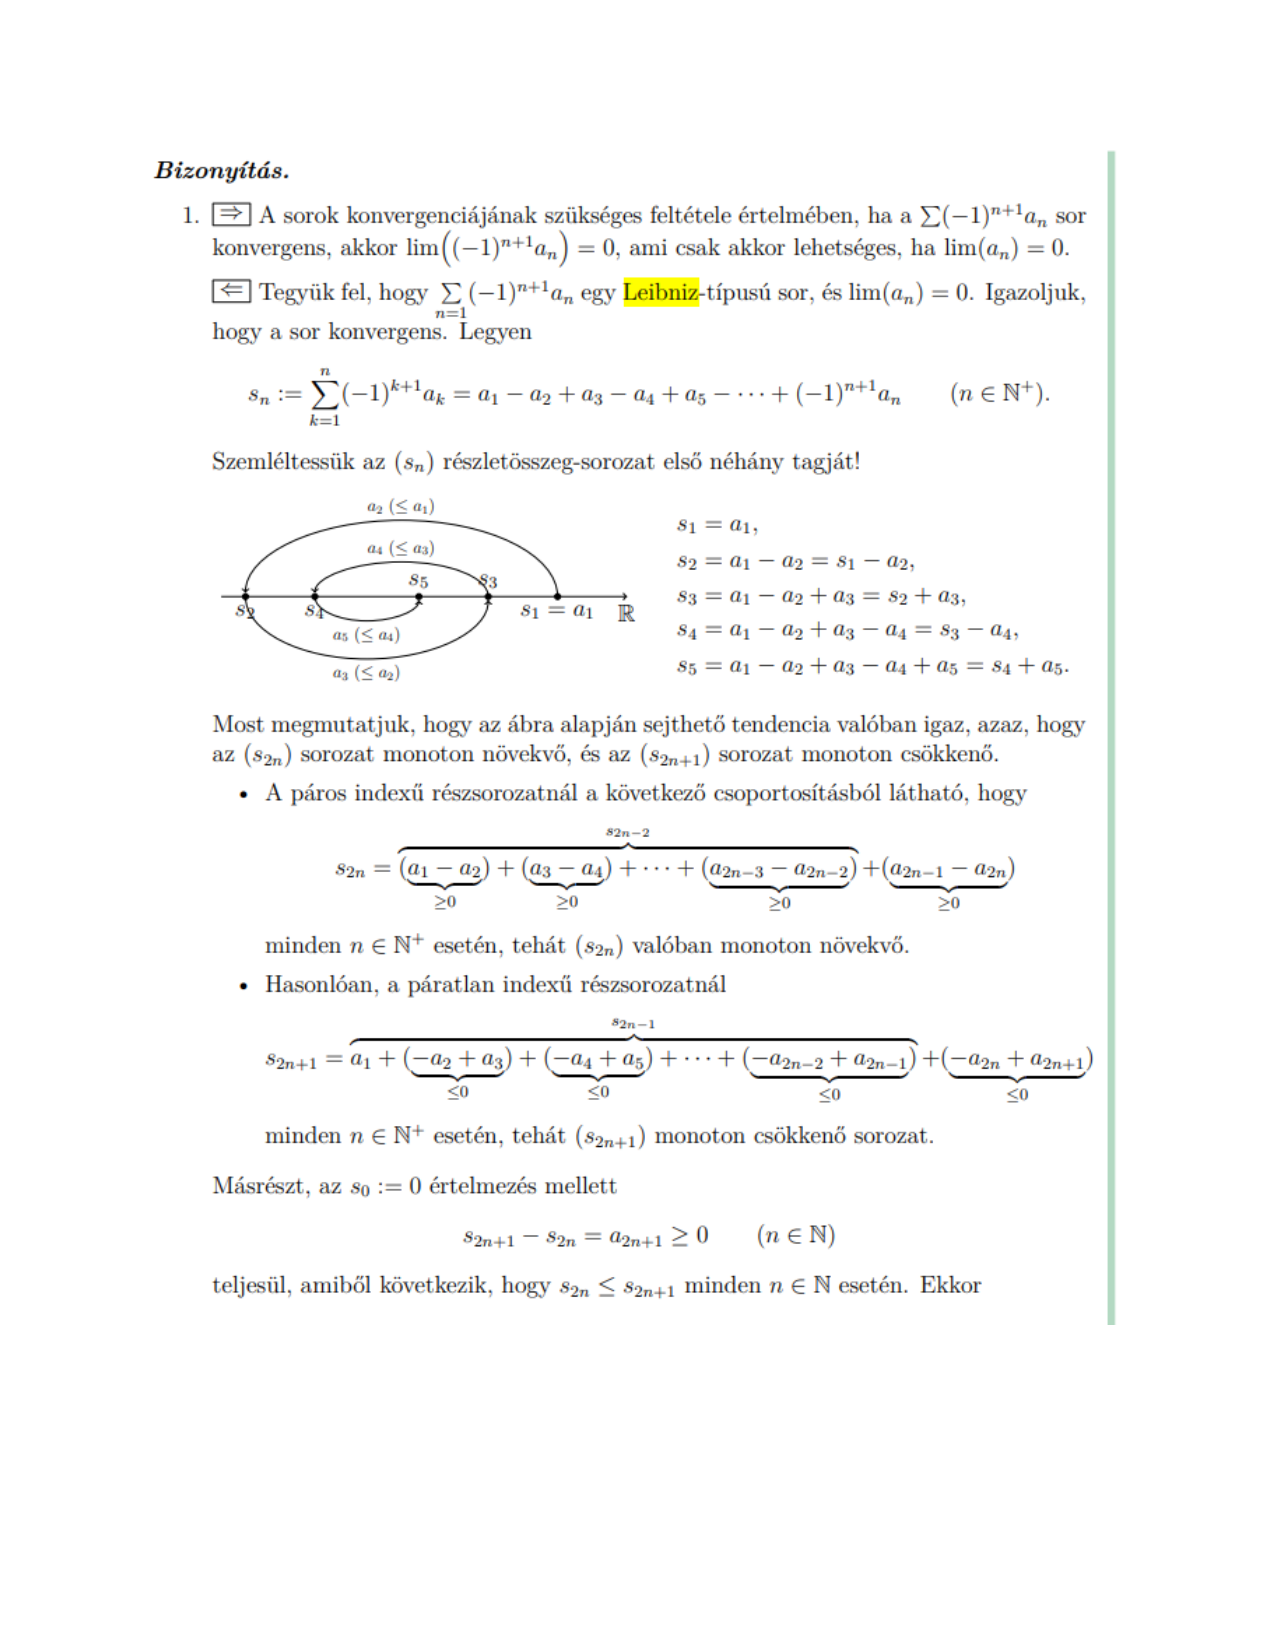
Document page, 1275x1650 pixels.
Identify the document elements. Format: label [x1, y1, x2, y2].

picture [150, 150, 1125, 1325]
